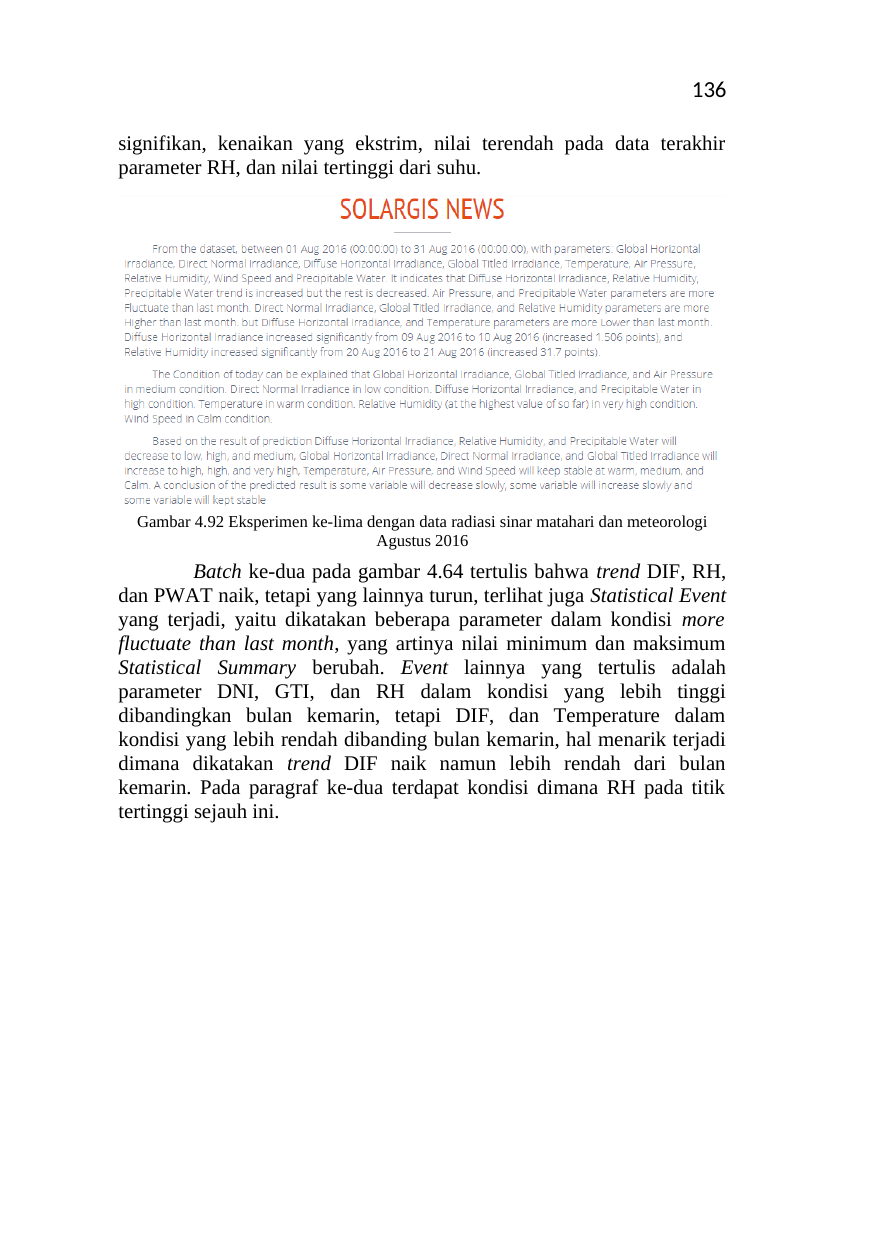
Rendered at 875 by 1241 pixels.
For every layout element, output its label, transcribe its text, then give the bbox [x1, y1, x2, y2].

text Batch ke-dua pada gambar 4.64 tertulis bahwa trend DIF, RH, dan PWAT naik, tetapi yang lainnya turun, terlihat juga Statistical Event yang terjadi, yaitu dikatakan beberapa parameter dalam kondisi more fluctuate than last month, yang artinya nilai minimum dan maksimum Statistical Summary berubah. Event lainnya yang tertulis adalah parameter DNI, GTI, dan RH dalam kondisi yang lebih tinggi dibandingkan bulan kemarin, tetapi DIF, dan Temperature dalam kondisi yang lebih rendah dibanding bulan kemarin, hal menarik terjadi dimana dikatakan trend DIF naik namun lebih rendah dari bulan kemarin. Pada paragraf ke-dua terdapat kondisi dimana RH pada titik tertinggi sejauh ini. [118, 559, 726, 823]
picture [119, 195, 726, 512]
